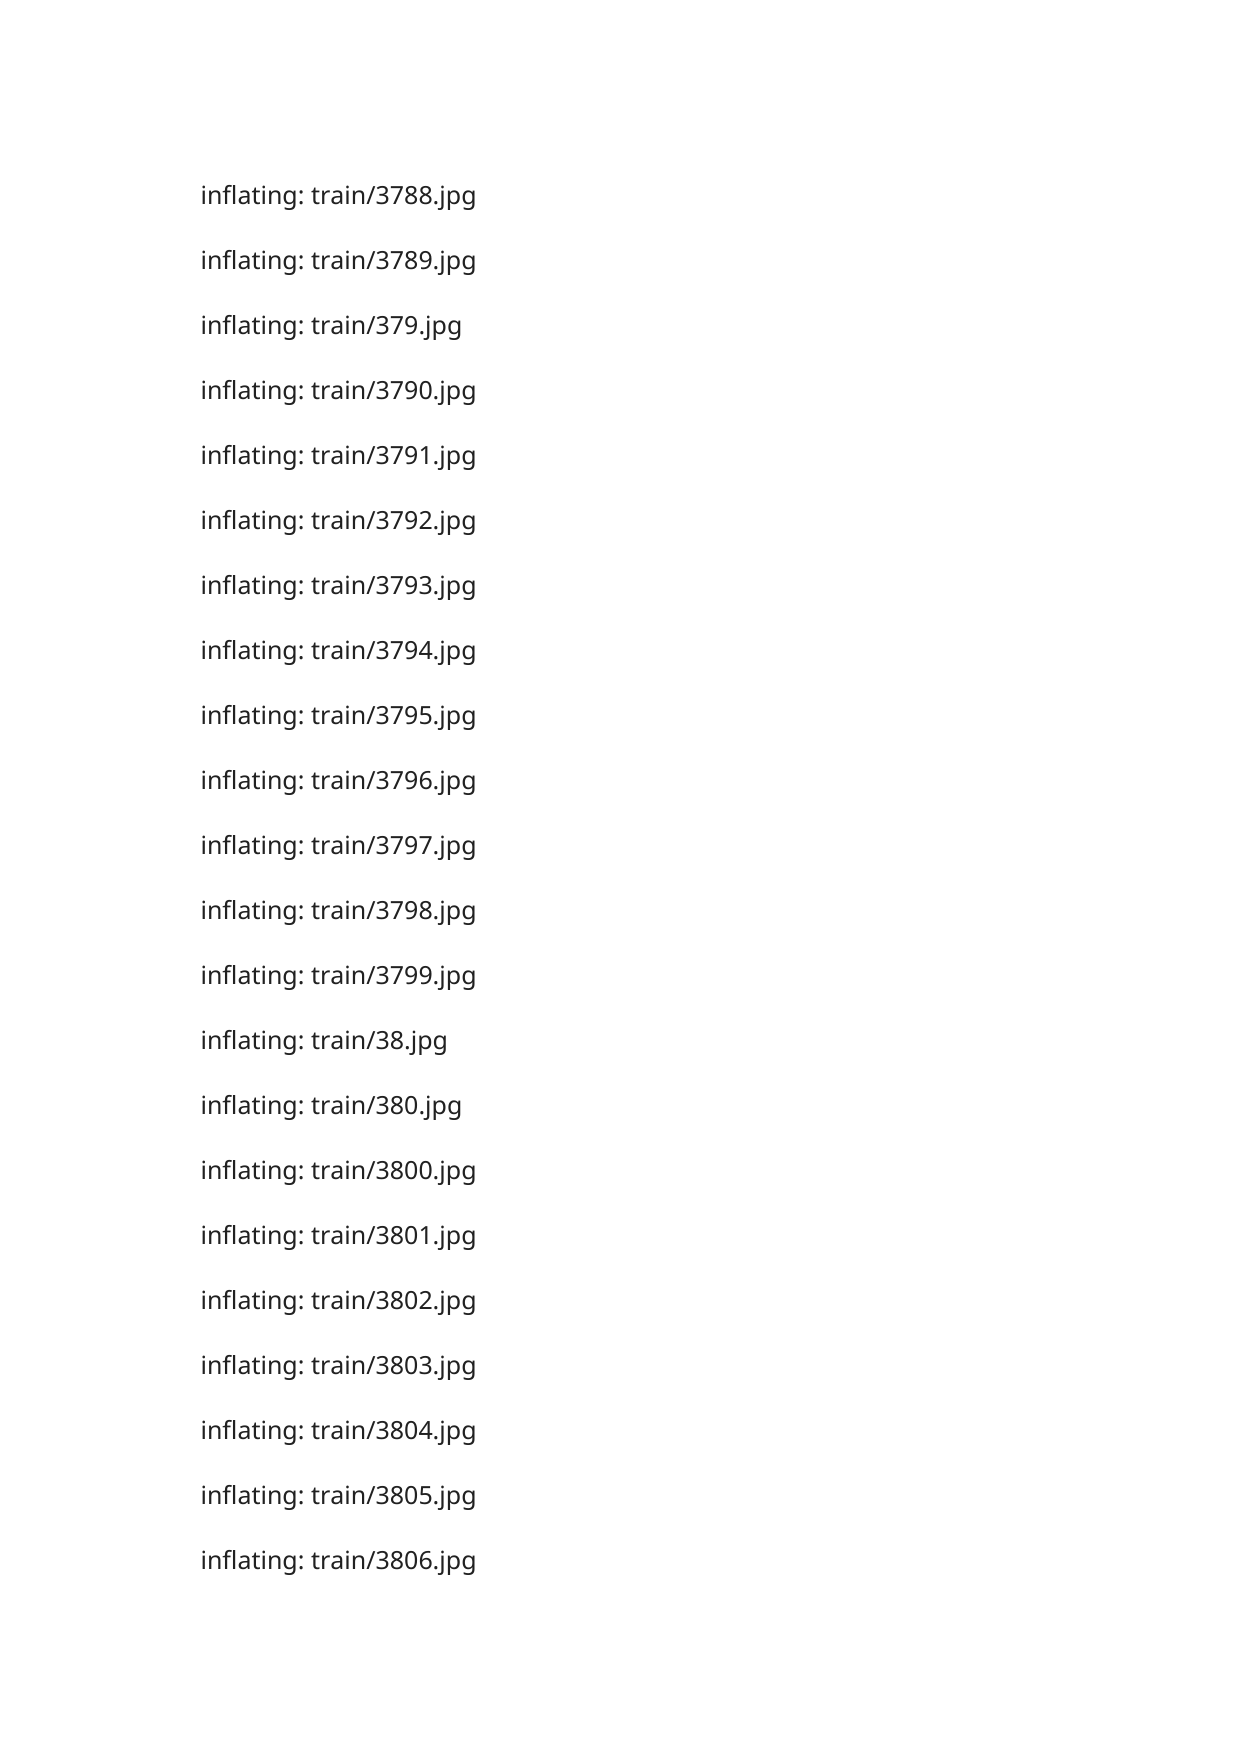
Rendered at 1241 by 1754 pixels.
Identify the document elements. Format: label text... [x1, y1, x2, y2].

text inflating: train/3799.jpg [187, 942, 1053, 1007]
text inflating: train/3790.jpg [187, 357, 1053, 422]
text inflating: train/3802.jpg [187, 1267, 1053, 1332]
text inflating: train/38.jpg [187, 1007, 1053, 1072]
text inflating: train/3804.jpg [187, 1397, 1053, 1462]
text inflating: train/3793.jpg [187, 552, 1053, 617]
text inflating: train/3800.jpg [187, 1137, 1053, 1202]
text inflating: train/3803.jpg [187, 1332, 1053, 1397]
text inflating: train/3789.jpg [187, 227, 1053, 292]
text inflating: train/3798.jpg [187, 877, 1053, 942]
text inflating: train/3791.jpg [187, 422, 1053, 487]
text inflating: train/3794.jpg [187, 617, 1053, 682]
text inflating: train/3797.jpg [187, 812, 1053, 877]
text inflating: train/3792.jpg [187, 487, 1053, 552]
text inflating: train/3805.jpg [187, 1462, 1053, 1527]
text inflating: train/379.jpg [187, 292, 1053, 357]
text inflating: train/3806.jpg [187, 1527, 1053, 1592]
text inflating: train/3796.jpg [187, 747, 1053, 812]
text inflating: train/3788.jpg [187, 162, 1053, 227]
text inflating: train/3795.jpg [187, 682, 1053, 747]
text inflating: train/380.jpg [187, 1072, 1053, 1137]
text inflating: train/3801.jpg [187, 1202, 1053, 1267]
